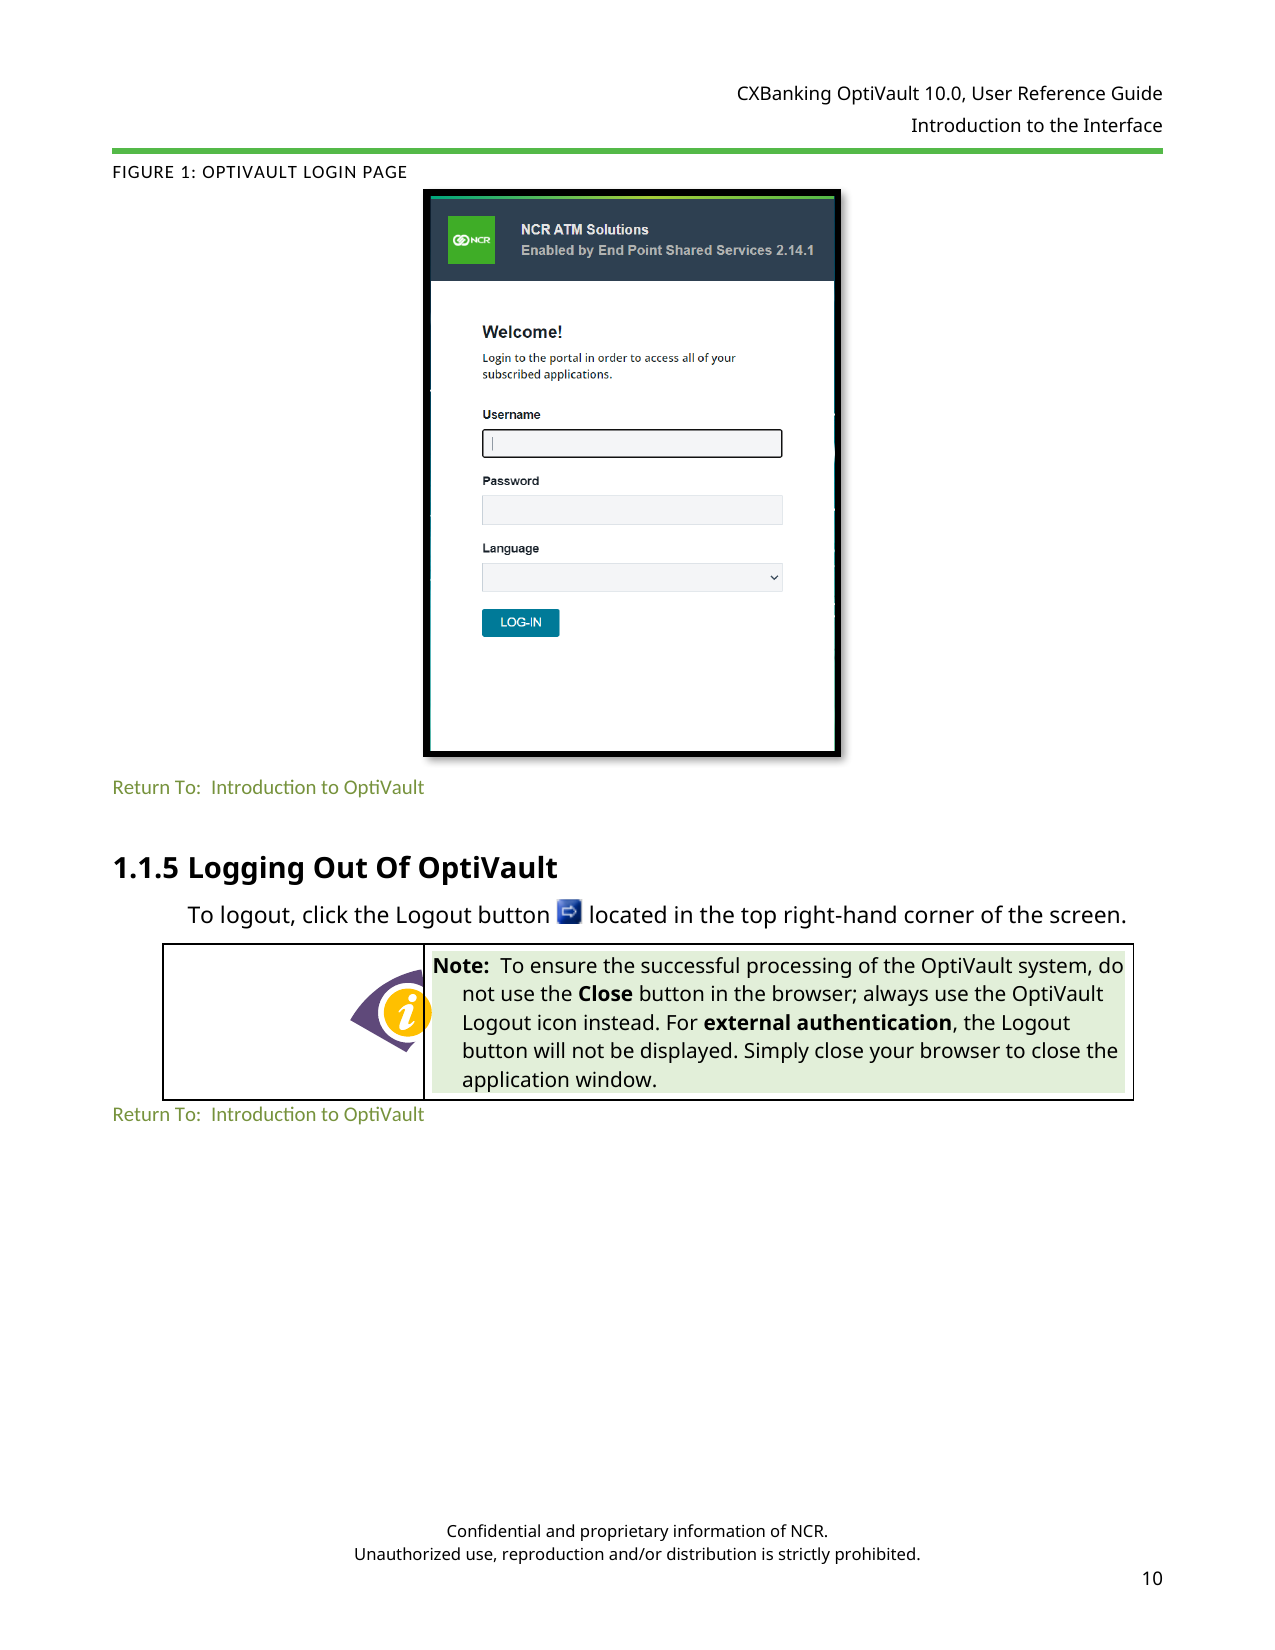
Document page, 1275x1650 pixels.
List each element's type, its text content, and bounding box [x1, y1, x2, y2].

subtitle Logging Out Of OptiVault [112, 847, 1163, 887]
text To logout, click the Logout button located in the top right-hand corner of the screen. [187, 899, 1163, 931]
picture [556, 899, 583, 924]
text Figure 1: OptiVault Login Page [112, 160, 1163, 183]
picture [430, 196, 835, 751]
table_header Note: To ensure the successful processing of the OptiVault system, do not use the Close button in the browser; always use the OptiVault Logout icon instead. For external authentication, the Logout button will not be displayed. Simply close your browser to close the application window. [425, 945, 1133, 1099]
text Return To: Introduction to OptiVault [112, 1101, 1163, 1126]
text Return To: Introduction to OptiVault [112, 774, 1163, 799]
table_header [164, 945, 423, 1099]
